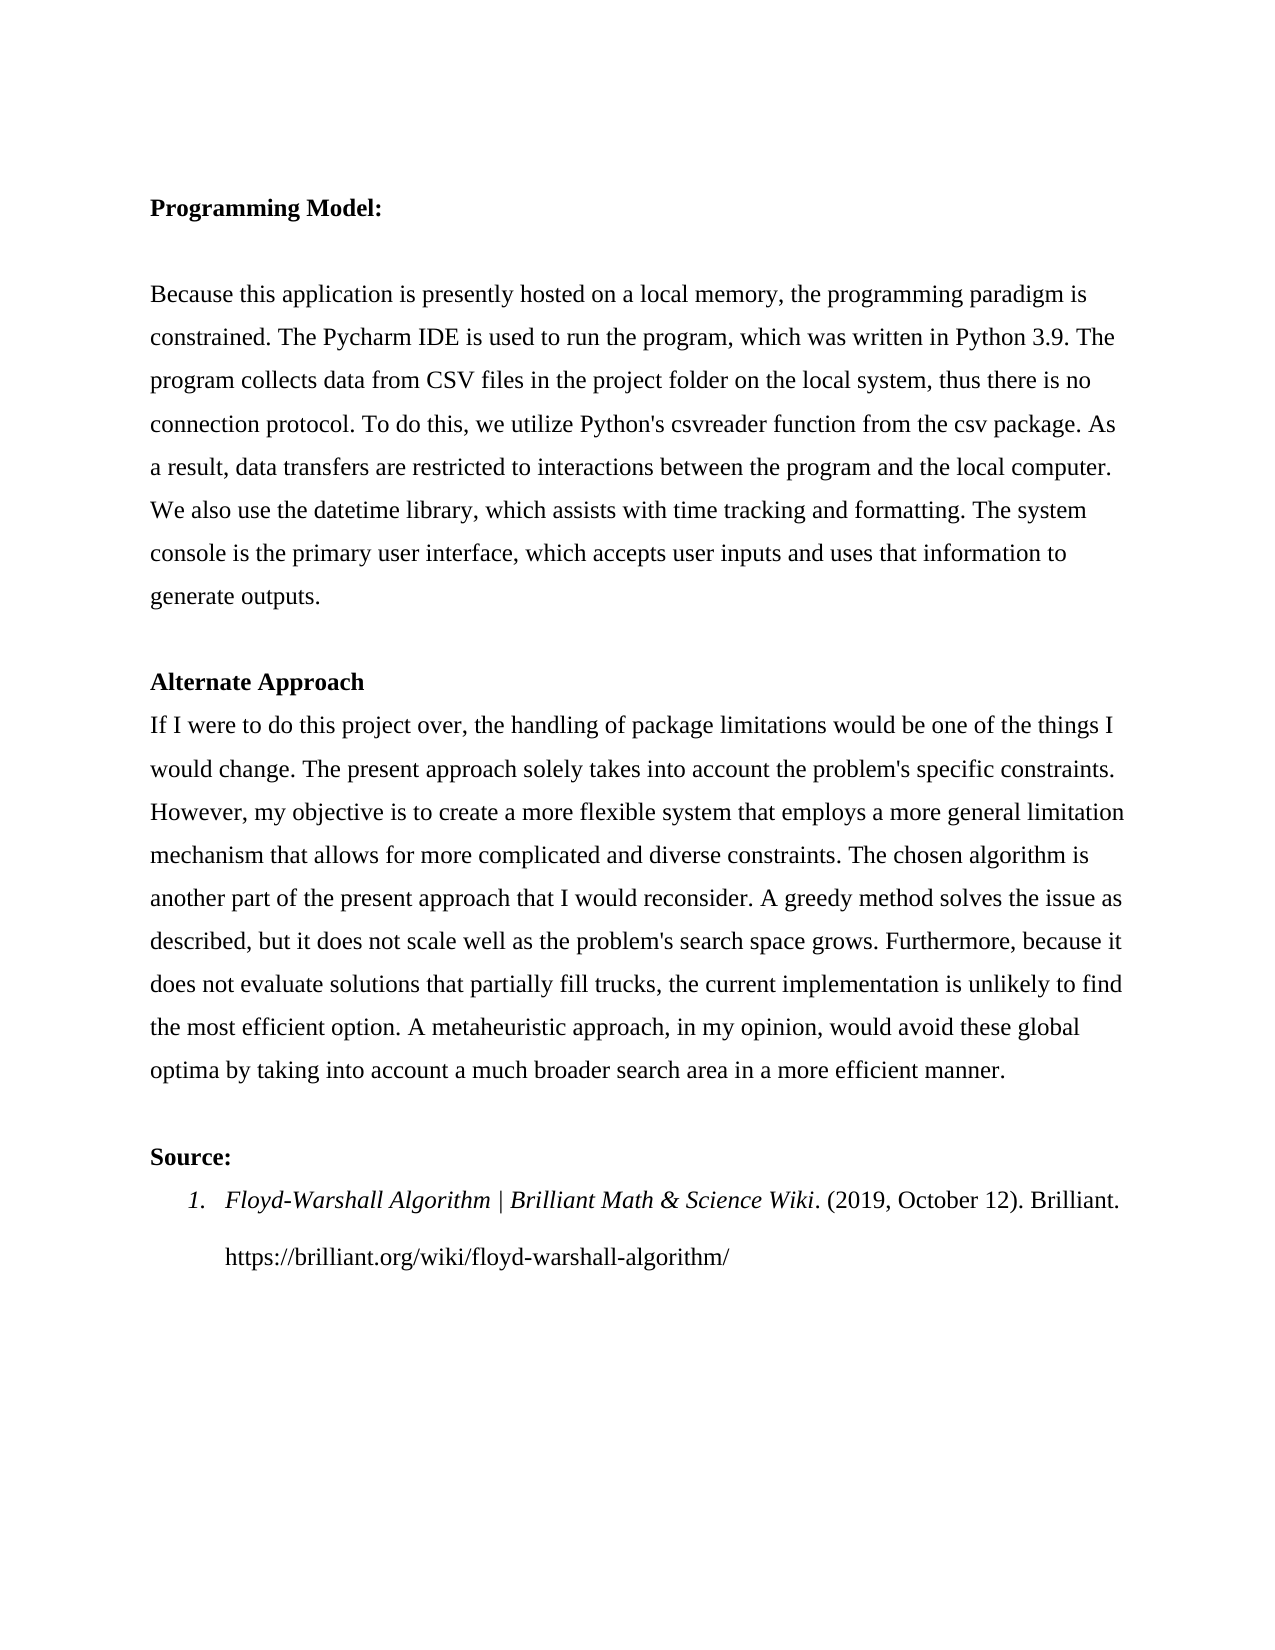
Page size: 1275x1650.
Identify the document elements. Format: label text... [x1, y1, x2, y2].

text Alternate Approach [150, 667, 1125, 696]
text Source: [150, 1142, 1125, 1171]
text Programming Model: [150, 193, 1125, 222]
list Floyd-Warshall Algorithm | Brilliant Math & Science Wiki. (2019, October 12). Brilliant. https://brilliant.org/wiki/floyd-warshall-algorithm/ [187, 1185, 1125, 1271]
text If I were to do this project over, the handling of package limitations would be one of the things I would change. The present approach solely takes into account the problem's specific constraints. However, my objective is to create a more flexible system that employs a more general limitation mechanism that allows for more complicated and diverse constraints. The chosen algorithm is another part of the present approach that I would reconsider. A greedy method solves the issue as described, but it does not scale well as the problem's search space grows. Furthermore, because it does not evaluate solutions that partially fill trucks, the current implementation is unlikely to find the most efficient option. A metaheuristic approach, in my opinion, would avoid these global optima by taking into account a much broader search area in a more efficient manner. [150, 711, 1125, 1084]
text Because this application is presently hosted on a local memory, the programming paradigm is constrained. The Pycharm IDE is used to run the program, which was written in Python 3.9. The program collects data from CSV files in the project folder on the local system, thus there is no connection protocol. To do this, we utilize Python's csvreader function from the csv package. As a result, data transfers are restricted to interactions between the program and the local computer. We also use the datetime library, which assists with time tracking and formatting. The system console is the primary user interface, which accepts user inputs and uses that information to generate outputs. [150, 279, 1125, 610]
